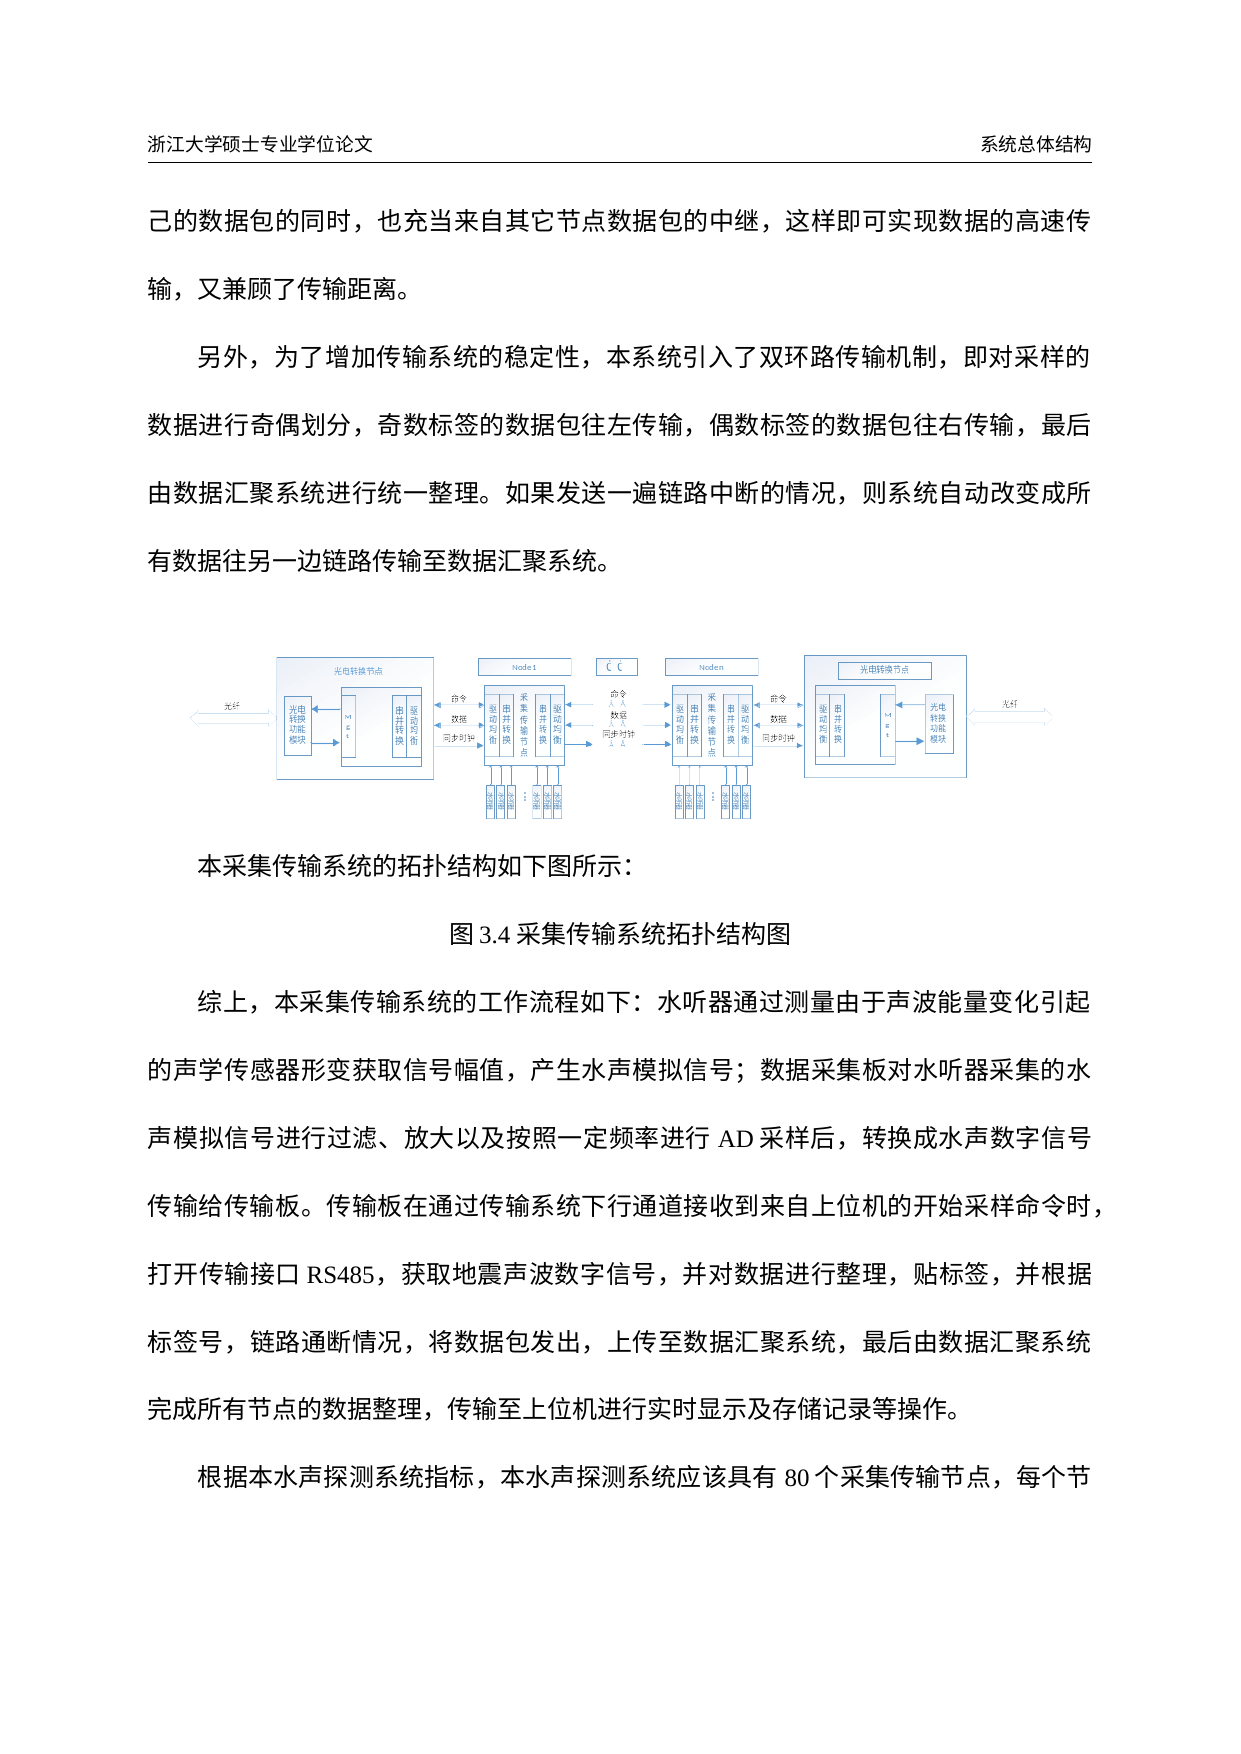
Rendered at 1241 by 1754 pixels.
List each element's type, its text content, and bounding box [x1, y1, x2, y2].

text 本采集传输系统的拓扑结构如下图所示： [148, 593, 1092, 899]
text 综上，本采集传输系统的工作流程如下：水听器通过测量由于声波能量变化引起的声学传感器形变获取信号幅值，产生水声模拟信号；数据采集板对水听器采集的水声模拟信号进行过滤、放大以及按照一定频率进行AD采样后，转换成水声数字信号传输给传输板。传输板在通过传输系统下行通道接收到来自上位机的开始采样命令时，打开传输接口RS485，获取地震声波数字信号，并对数据进行整理，贴标签，并根据标签号，链路通断情况，将数据包发出，上传至数据汇聚系统，最后由数据汇聚系统完成所有节点的数据整理，传输至上位机进行实时显示及存储记录等操作。 [148, 967, 1092, 1442]
text 图3.4 采集传输系统拓扑结构图 [148, 899, 1092, 967]
text 根据本水声探测系统指标，本水声探测系统应该具有80个采集传输节点，每个节点16个通道，也就是总共需要1280个水听器，同时根据指标要求，采样频率为更高的12KHz，且每个通道必须使用16位的模数转换器。由此可计算本水声探测系统至少需要的传输带宽为： [148, 1442, 1092, 1510]
text 另外，为了增加传输系统的稳定性，本系统引入了双环路传输机制，即对采样的数据进行奇偶划分，奇数标签的数据包往左传输，偶数标签的数据包往右传输，最后由数据汇聚系统进行统一整理。如果发送一遍链路中断的情况，则系统自动改变成所有数据往另一边链路传输至数据汇聚系统。 [148, 321, 1092, 593]
